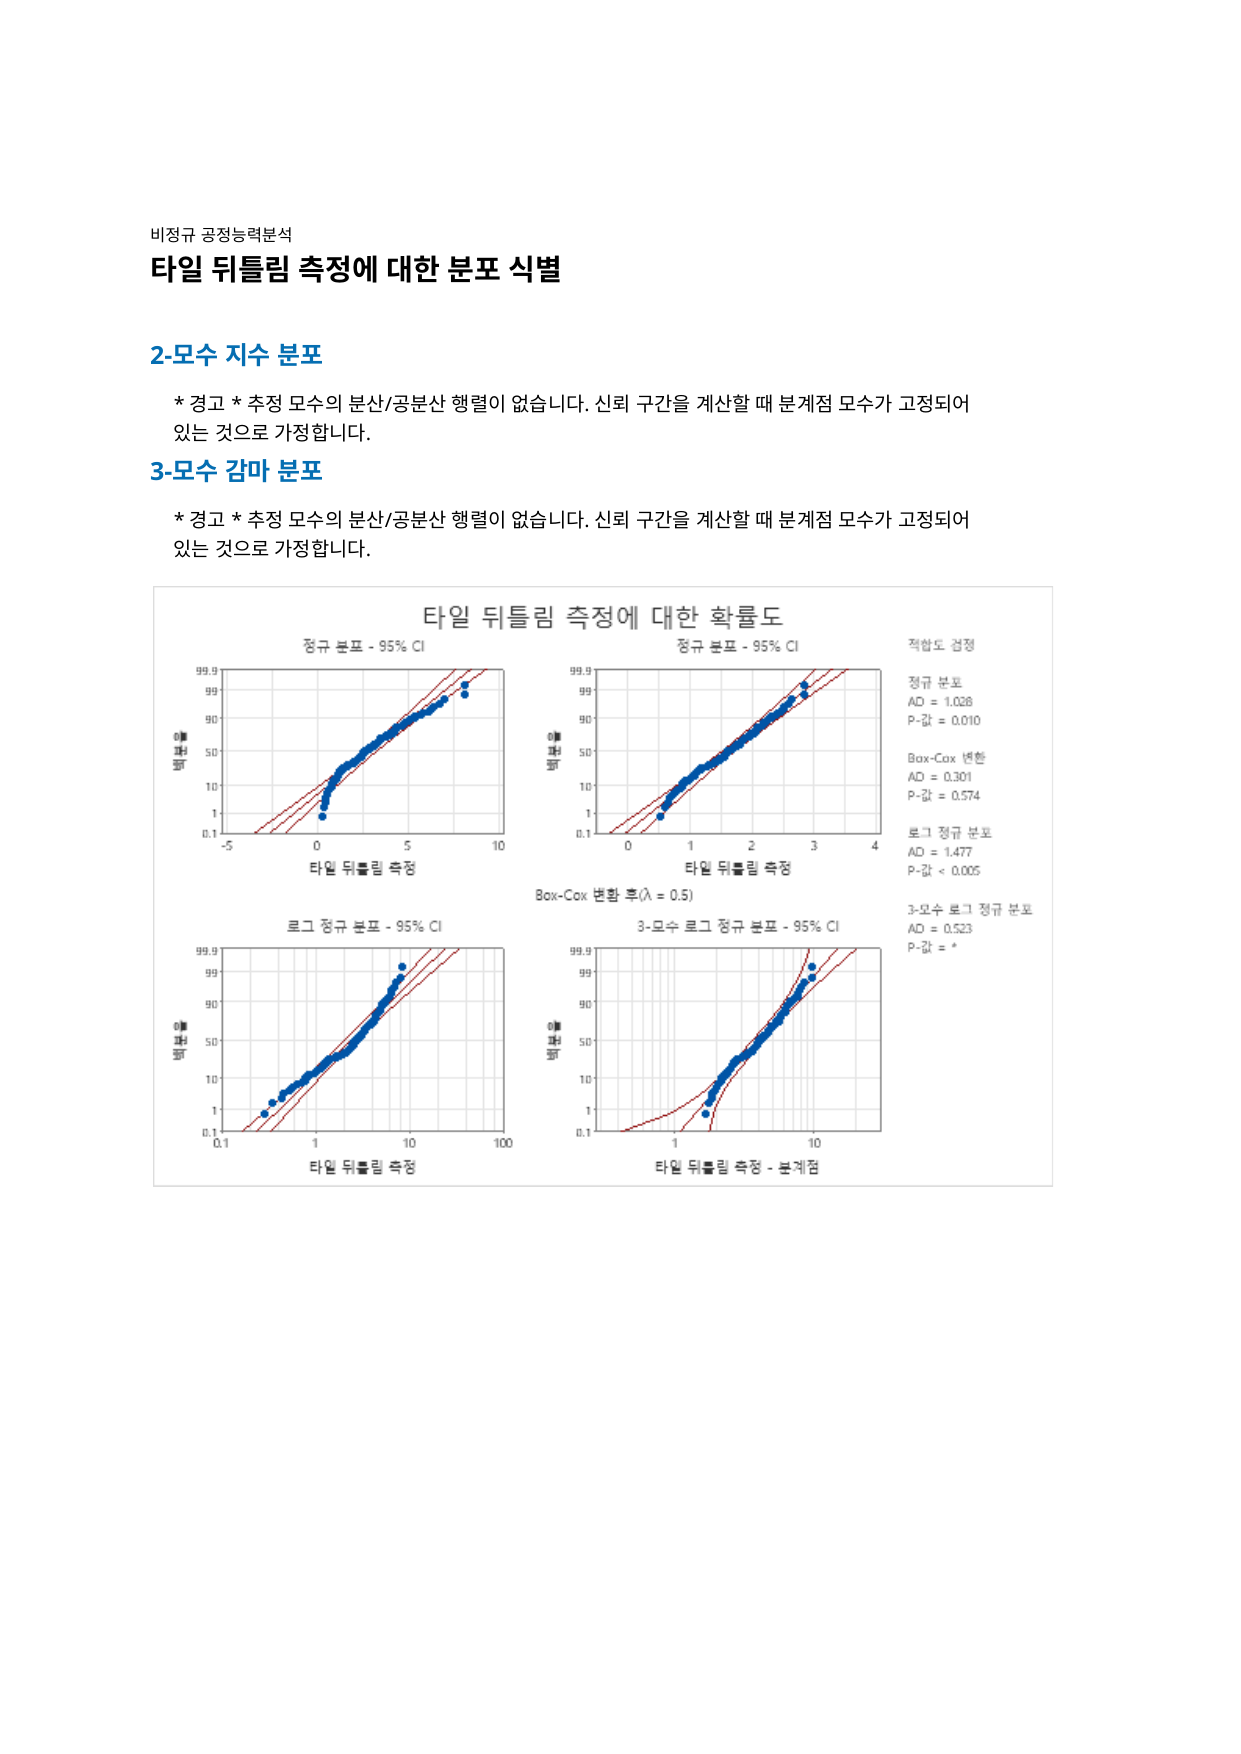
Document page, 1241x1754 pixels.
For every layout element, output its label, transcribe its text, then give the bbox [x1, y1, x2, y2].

picture [153, 586, 1054, 1187]
text 3-모수 감마 분포 [150, 451, 1090, 487]
text 비정규 공정능력분석 [150, 222, 1090, 246]
text * 경고 * 추정 모수의 분산/공분산 행렬이 없습니다. 신뢰 구간을 계산할 때 분계점 모수가 고정되어 있는 것으로 가정합니다. [173, 389, 981, 446]
text 2-모수 지수 분포 [150, 335, 1090, 372]
text * 경고 * 추정 모수의 분산/공분산 행렬이 없습니다. 신뢰 구간을 계산할 때 분계점 모수가 고정되어 있는 것으로 가정합니다. [173, 504, 981, 562]
text 타일 뒤틀림 측정에 대한 분포 식별 [150, 246, 1078, 289]
